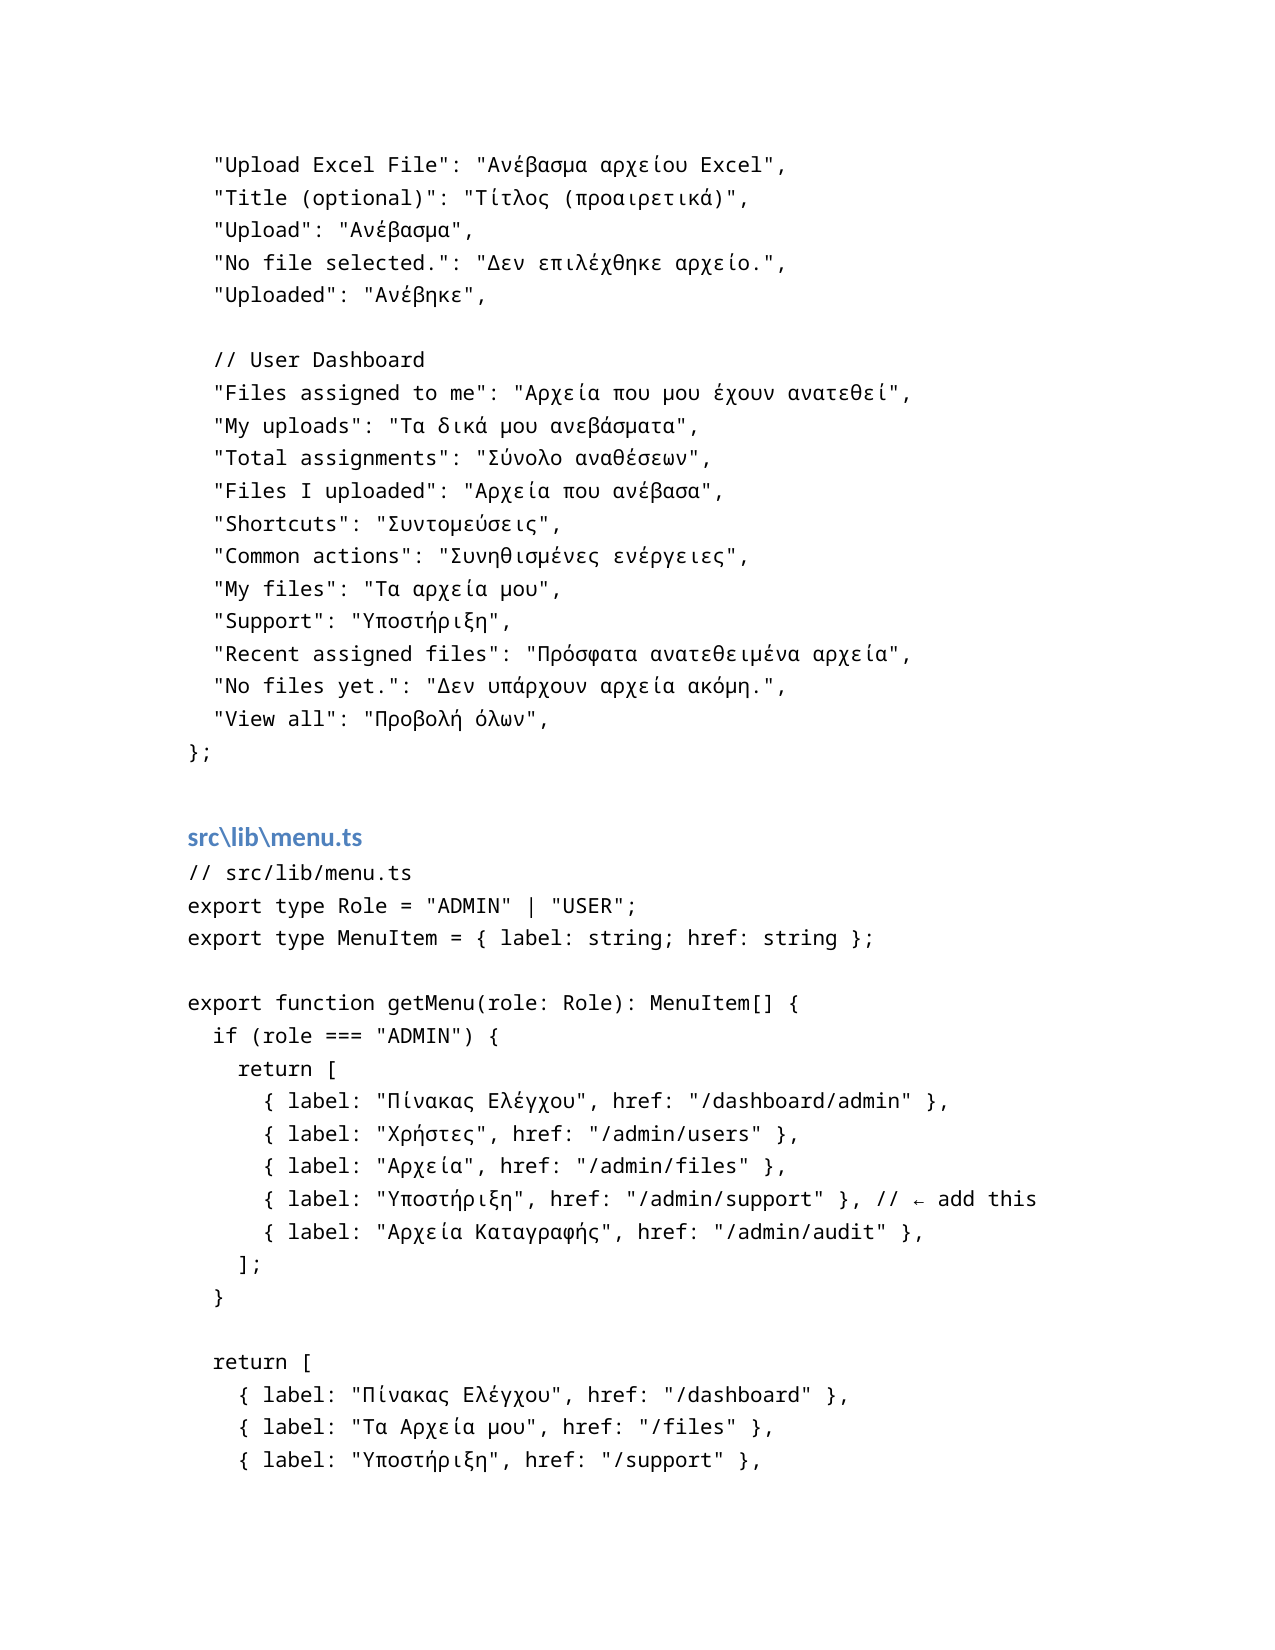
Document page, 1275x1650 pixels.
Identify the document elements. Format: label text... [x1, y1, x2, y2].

subtitle src\lib\menu.ts [187, 820, 1087, 853]
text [187, 150, 1087, 796]
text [187, 858, 1087, 1473]
